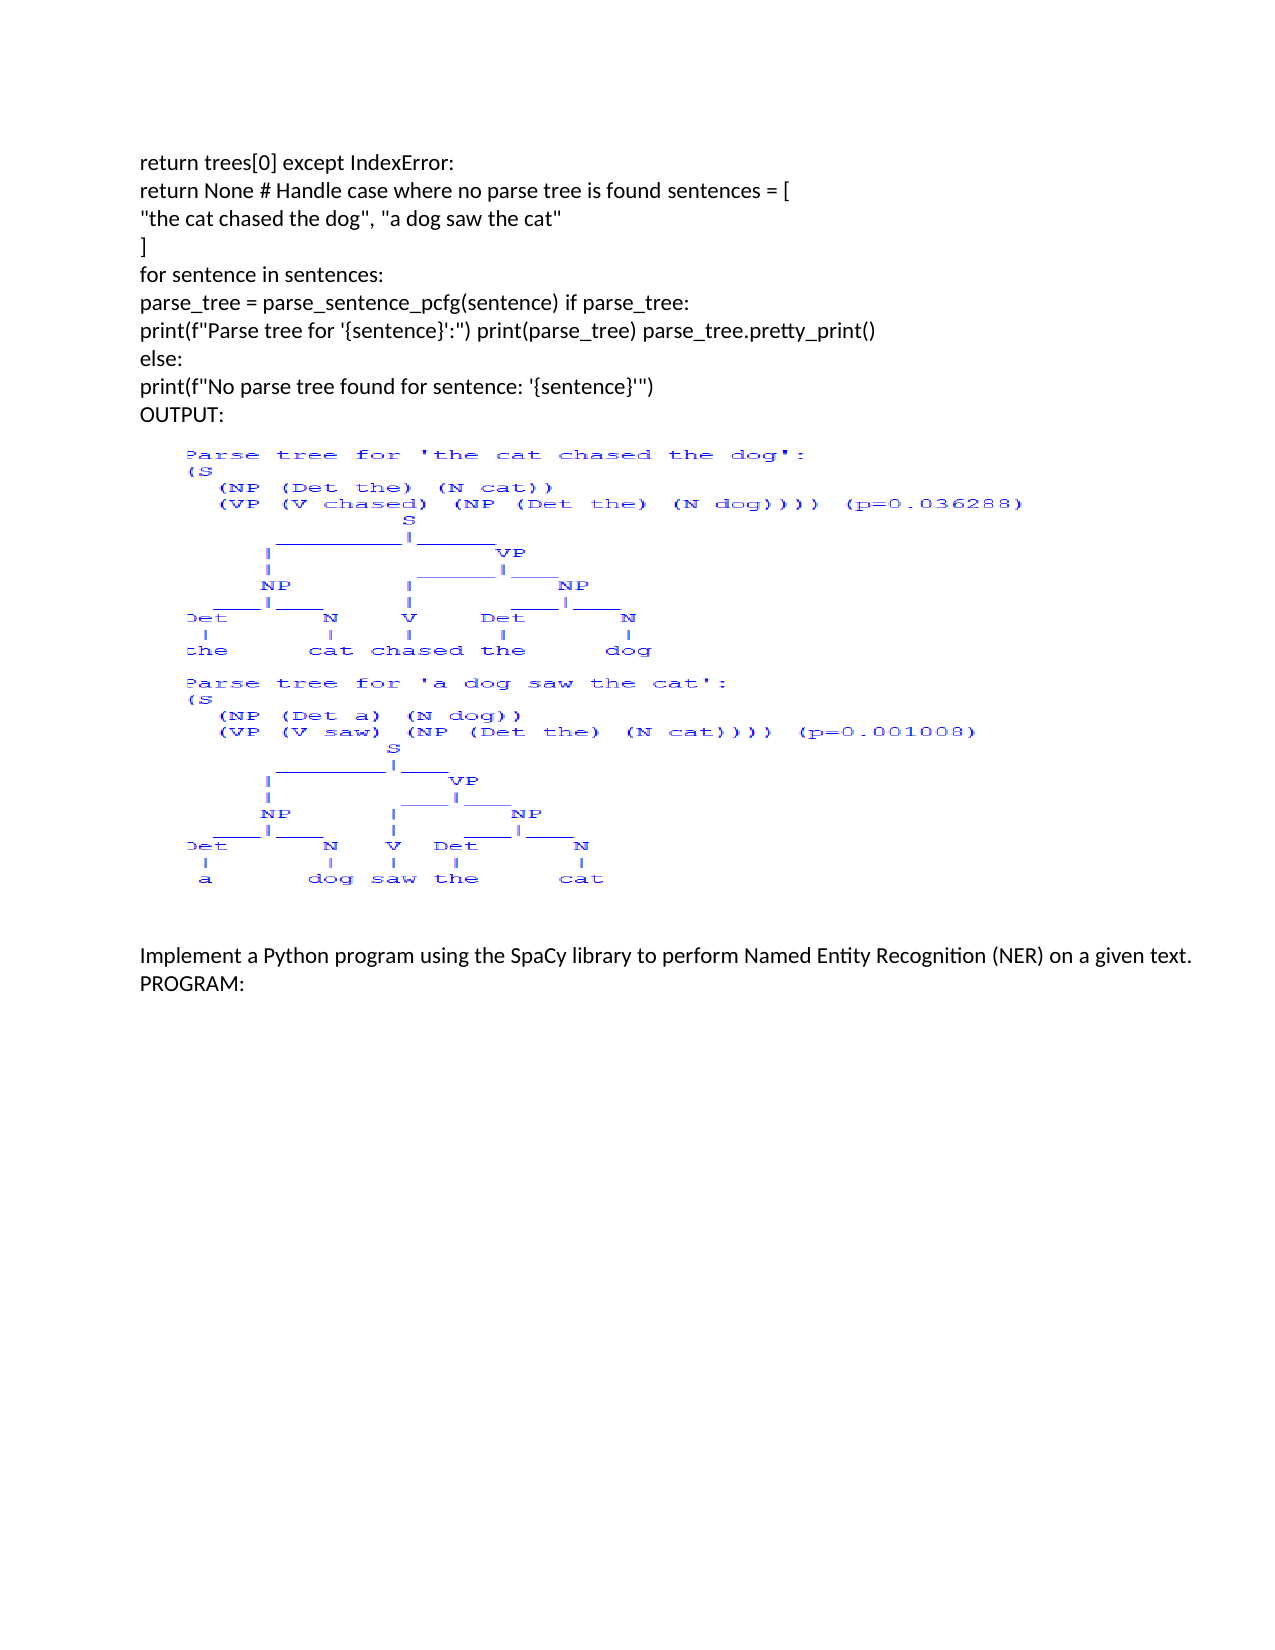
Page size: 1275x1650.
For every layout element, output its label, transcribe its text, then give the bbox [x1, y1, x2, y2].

text print(f"Parse tree for '{sentence}':") print(parse_tree) parse_tree.pretty_print() [139, 316, 1260, 344]
text "the cat chased the dog", "a dog saw the cat" [139, 204, 1260, 232]
text PROGRAM: [139, 969, 1260, 997]
text else: [139, 344, 1260, 372]
picture [187, 450, 1022, 885]
text Implement a Python program using the SpaCy library to perform Named Entity Recognition (NER) on a given text. [139, 941, 1260, 969]
text ] [139, 232, 1260, 260]
text return trees[0] except IndexError: [139, 148, 1260, 176]
text parse_tree = parse_sentence_pcfg(sentence) if parse_tree: [139, 288, 1260, 316]
text for sentence in sentences: [139, 260, 1260, 288]
text OUTPUT: [139, 400, 1260, 428]
text print(f"No parse tree found for sentence: '{sentence}'") [139, 372, 1260, 400]
text return None # Handle case where no parse tree is found sentences = [ [139, 176, 1260, 204]
